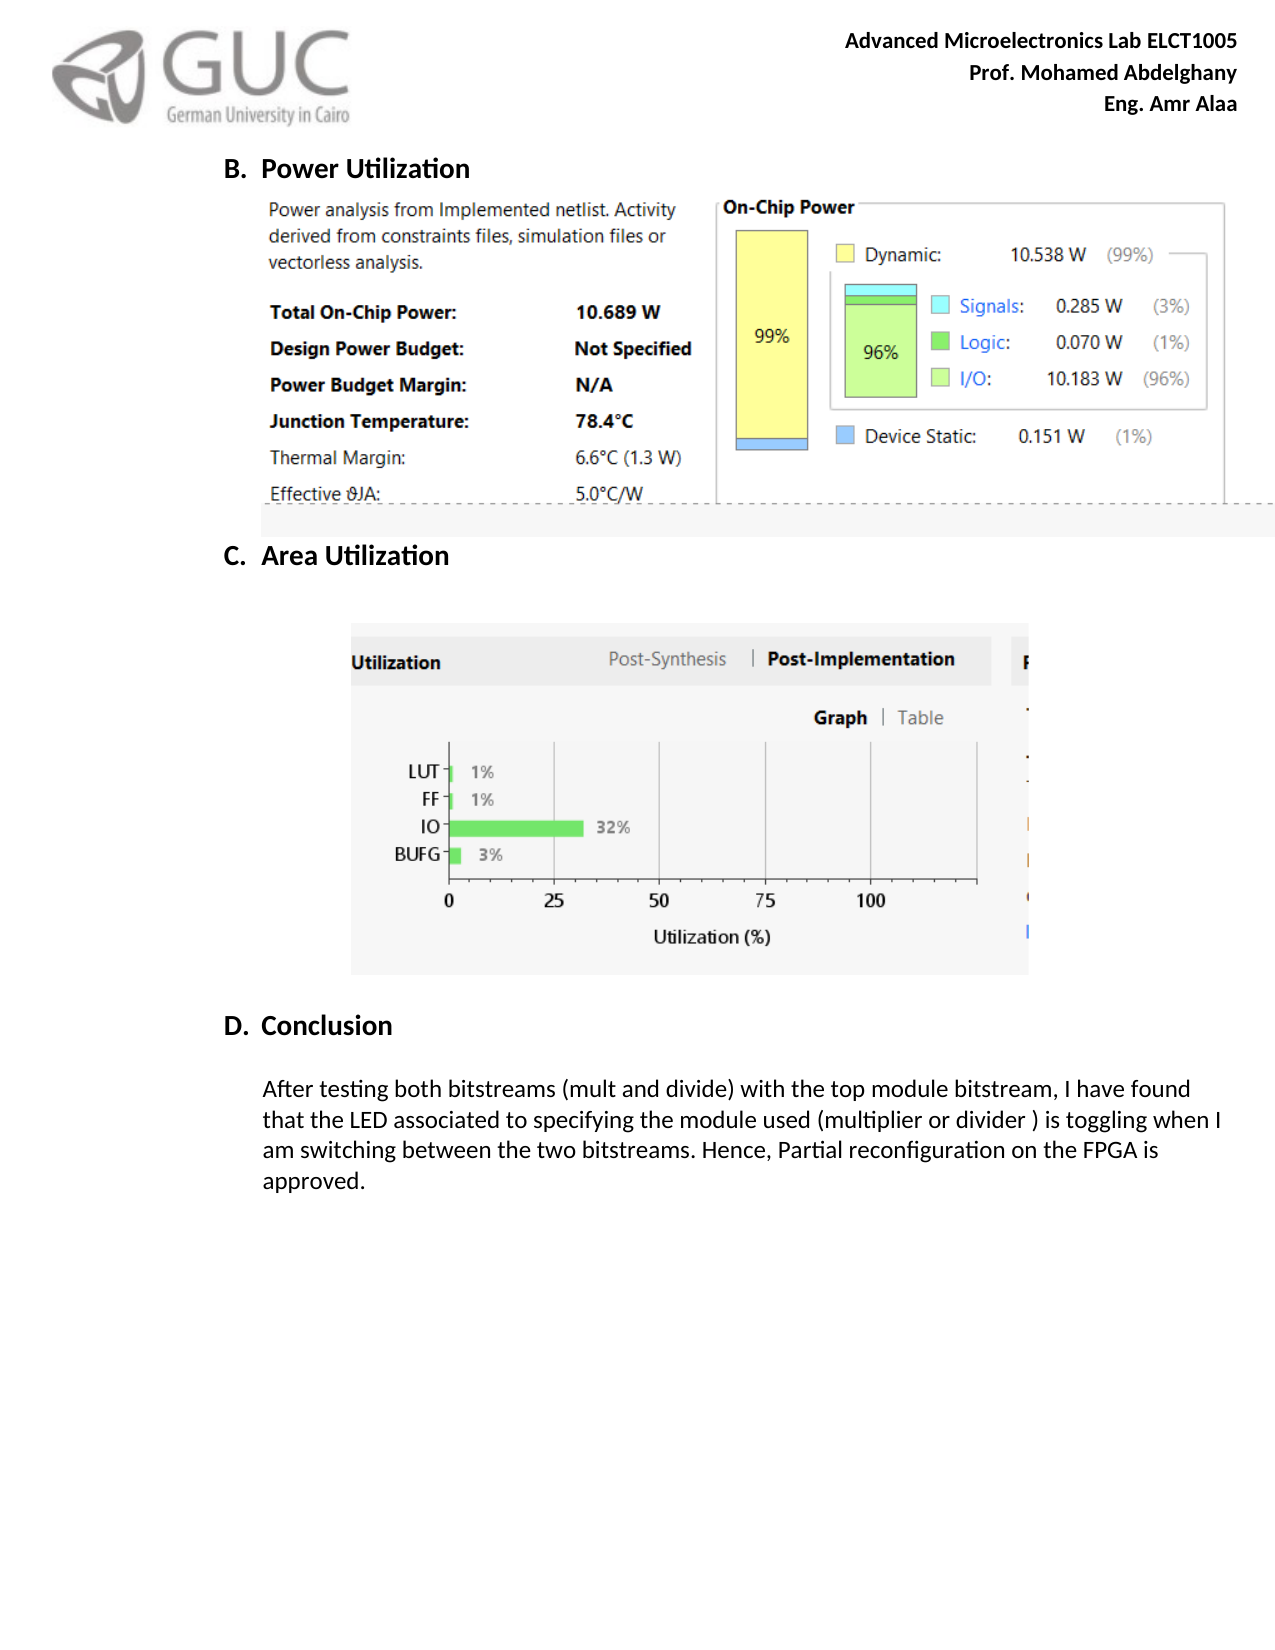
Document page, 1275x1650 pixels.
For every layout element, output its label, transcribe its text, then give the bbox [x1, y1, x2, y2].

list Power Utilization [223, 150, 1239, 186]
text After testing both bitstreams (mult and divide) with the top module bitstream, I have found that the LED associated to specifying the module used (multiplier or divider ) is toggling when I am switching between the two bitstreams. Hence, Partial reconfiguration on the FPGA is approved. [262, 1073, 1237, 1195]
list Conclusion [223, 1007, 1239, 1043]
list Area Utilization [223, 537, 1239, 572]
picture [261, 185, 1275, 537]
picture [51, 26, 362, 132]
picture [351, 623, 1029, 975]
